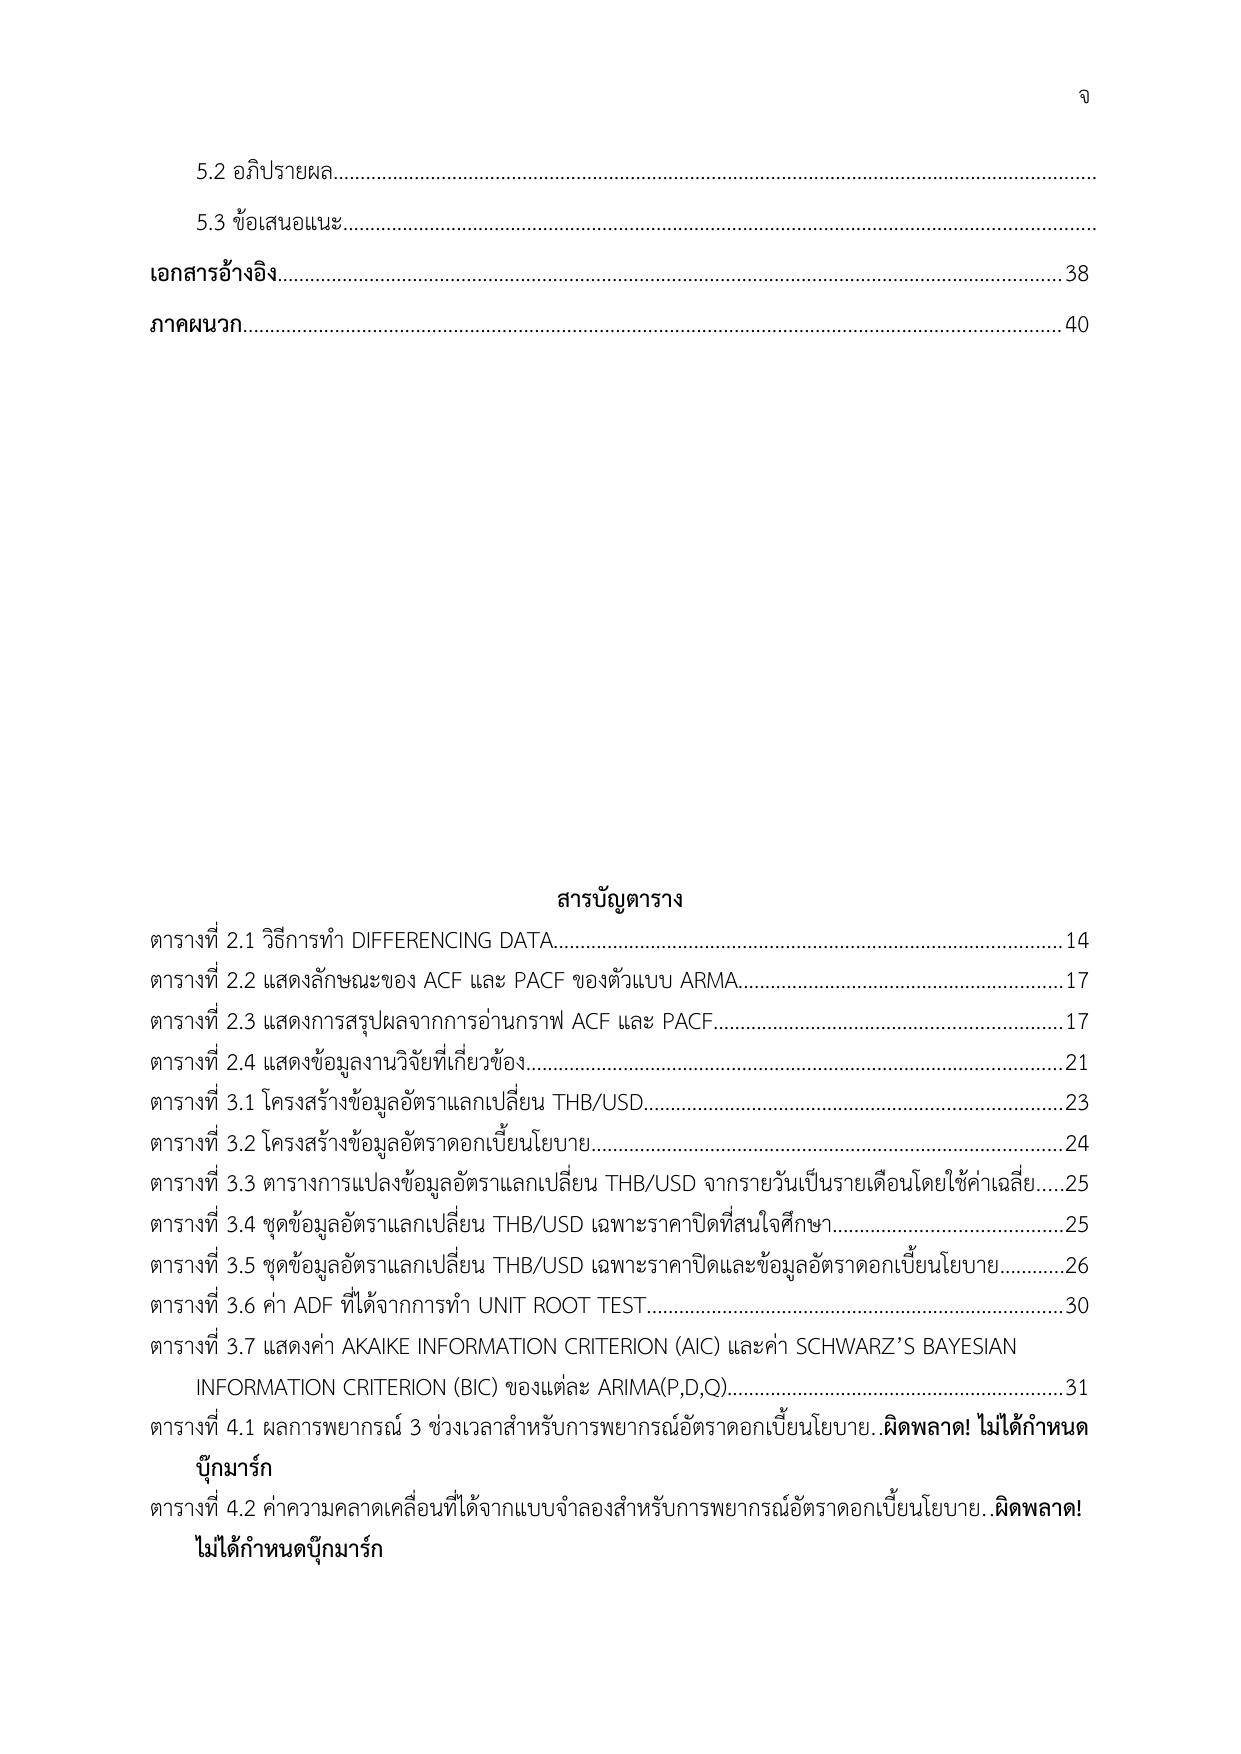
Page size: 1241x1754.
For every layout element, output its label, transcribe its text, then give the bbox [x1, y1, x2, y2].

text ตารางที่ 2.2 แสดงลักษณะของ ACF และ PACF ของตัวแบบ ARMA 17 [150, 959, 1090, 997]
text 5.3 ข้อเสนอแนะ 38 [196, 201, 1090, 239]
text เอกสารอ้างอิง 38 [150, 252, 1090, 290]
text ตารางที่ 3.3 ตารางการแปลงข้อมูลอัตราแลกเปลี่ยน THB/USD จากรายวันเป็นรายเดือนโดยใช้ค่าเฉลี่ย 25 [150, 1162, 1090, 1200]
text ตารางที่ 4.1 ผลการพยากรณ์ 3 ช่วงเวลาสำหรับการพยากรณ์อัตราดอกเบี้ยนโยบาย ผิดพลาด! ไม่ได้กำหนดบุ๊กมาร์ก [150, 1406, 1090, 1484]
text ตารางที่ 4.2 ค่าความคลาดเคลื่อนที่ได้จากแบบจำลองสำหรับการพยากรณ์อัตราดอกเบี้ยนโยบาย ผิดพลาด! ไม่ได้กำหนดบุ๊กมาร์ก [150, 1487, 1090, 1566]
text ภาคผนวก 40 [150, 303, 1090, 341]
text ตารางที่ 2.3 แสดงการสรุปผลจากการอ่านกราฟ ACF และ PACF 17 [150, 1000, 1090, 1038]
text ตารางที่ 2.4 แสดงข้อมูลงานวิจัยที่เกี่ยวข้อง 21 [150, 1041, 1090, 1078]
text ตารางที่ 3.5 ชุดข้อมูลอัตราแลกเปลี่ยน THB/USD เฉพาะราคาปิดและข้อมูลอัตราดอกเบี้ยนโยบาย 26 [150, 1244, 1090, 1281]
text ตารางที่ 3.7 แสดงค่า Akaike Information Criterion (AIC) และค่า Schwarz’s Bayesian Information Criterion (BIC) ของแต่ละ ARIMA(p,d,q) 31 [150, 1325, 1090, 1403]
text ตารางที่ 3.4 ชุดข้อมูลอัตราแลกเปลี่ยน THB/USD เฉพาะราคาปิดที่สนใจศึกษา 25 [150, 1203, 1090, 1241]
text ตารางที่ 3.1 โครงสร้างข้อมูลอัตราแลกเปลี่ยน THB/USD 23 [150, 1081, 1090, 1119]
text ตารางที่ 3.2 โครงสร้างข้อมูลอัตราดอกเบี้ยนโยบาย 24 [150, 1122, 1090, 1159]
text ตารางที่ 3.6 ค่า ADF ที่ได้จากการทำ Unit Root Test 30 [150, 1284, 1090, 1322]
subtitle สารบัญตาราง [150, 878, 1090, 916]
text ตารางที่ 2.1 วิธีการทำ Differencing Data 14 [150, 919, 1090, 956]
text 5.2 อภิปรายผล 38 [196, 150, 1090, 188]
